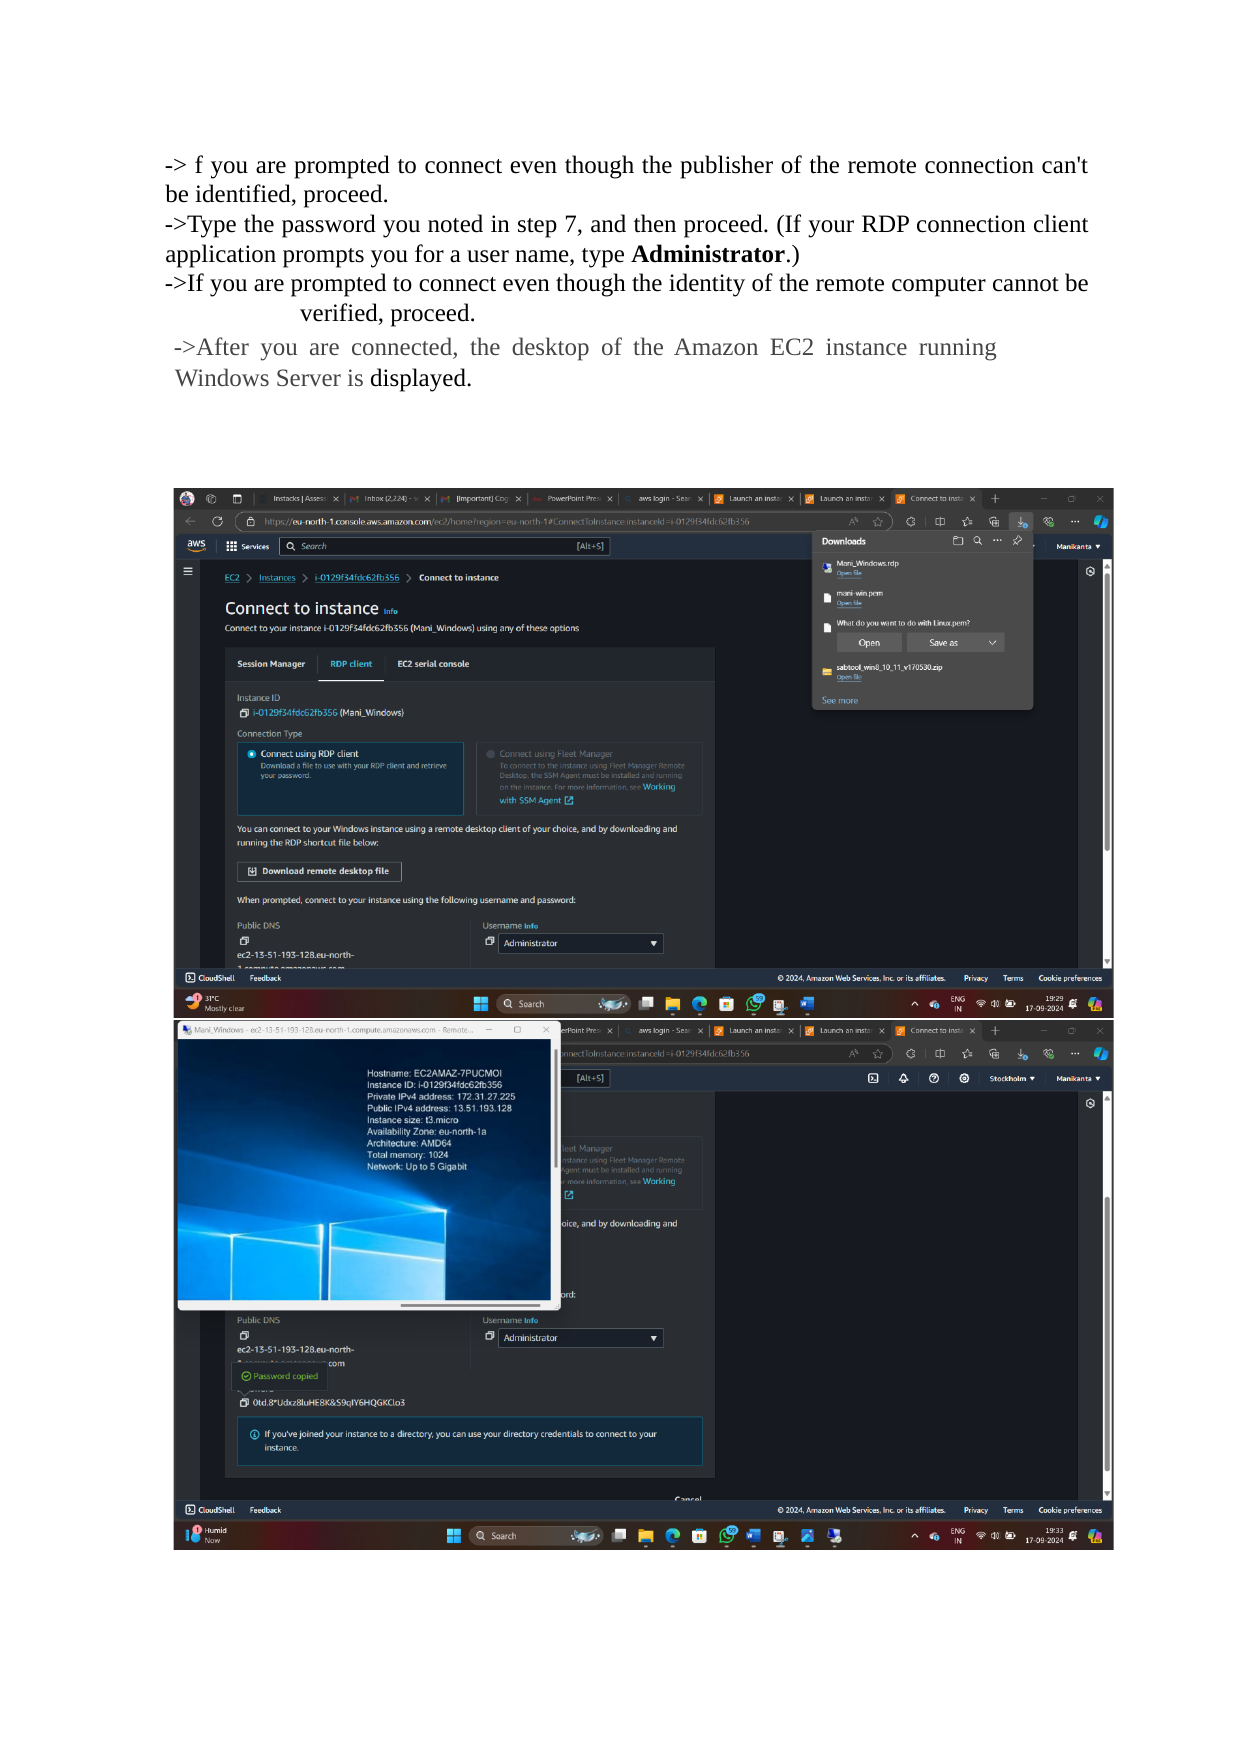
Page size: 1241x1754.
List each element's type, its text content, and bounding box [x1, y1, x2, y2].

text ->If you are prompted to connect even though the identity of the remote computer cannot be verified, proceed. [164, 268, 1089, 327]
text -> f you are prompted to connect even though the publisher of the remote connection can't be identified, proceed. [164, 150, 1089, 208]
text ->Type the password you noted in step 7, and then proceed. (If your RDP connection client application prompts you for a user name, type Administrator.) [164, 209, 1089, 267]
picture [173, 1020, 1114, 1550]
text ->After you are connected, the desktop of the Amazon EC2 instance running Windows Server is displayed. [173, 332, 997, 392]
picture [173, 488, 1114, 1018]
